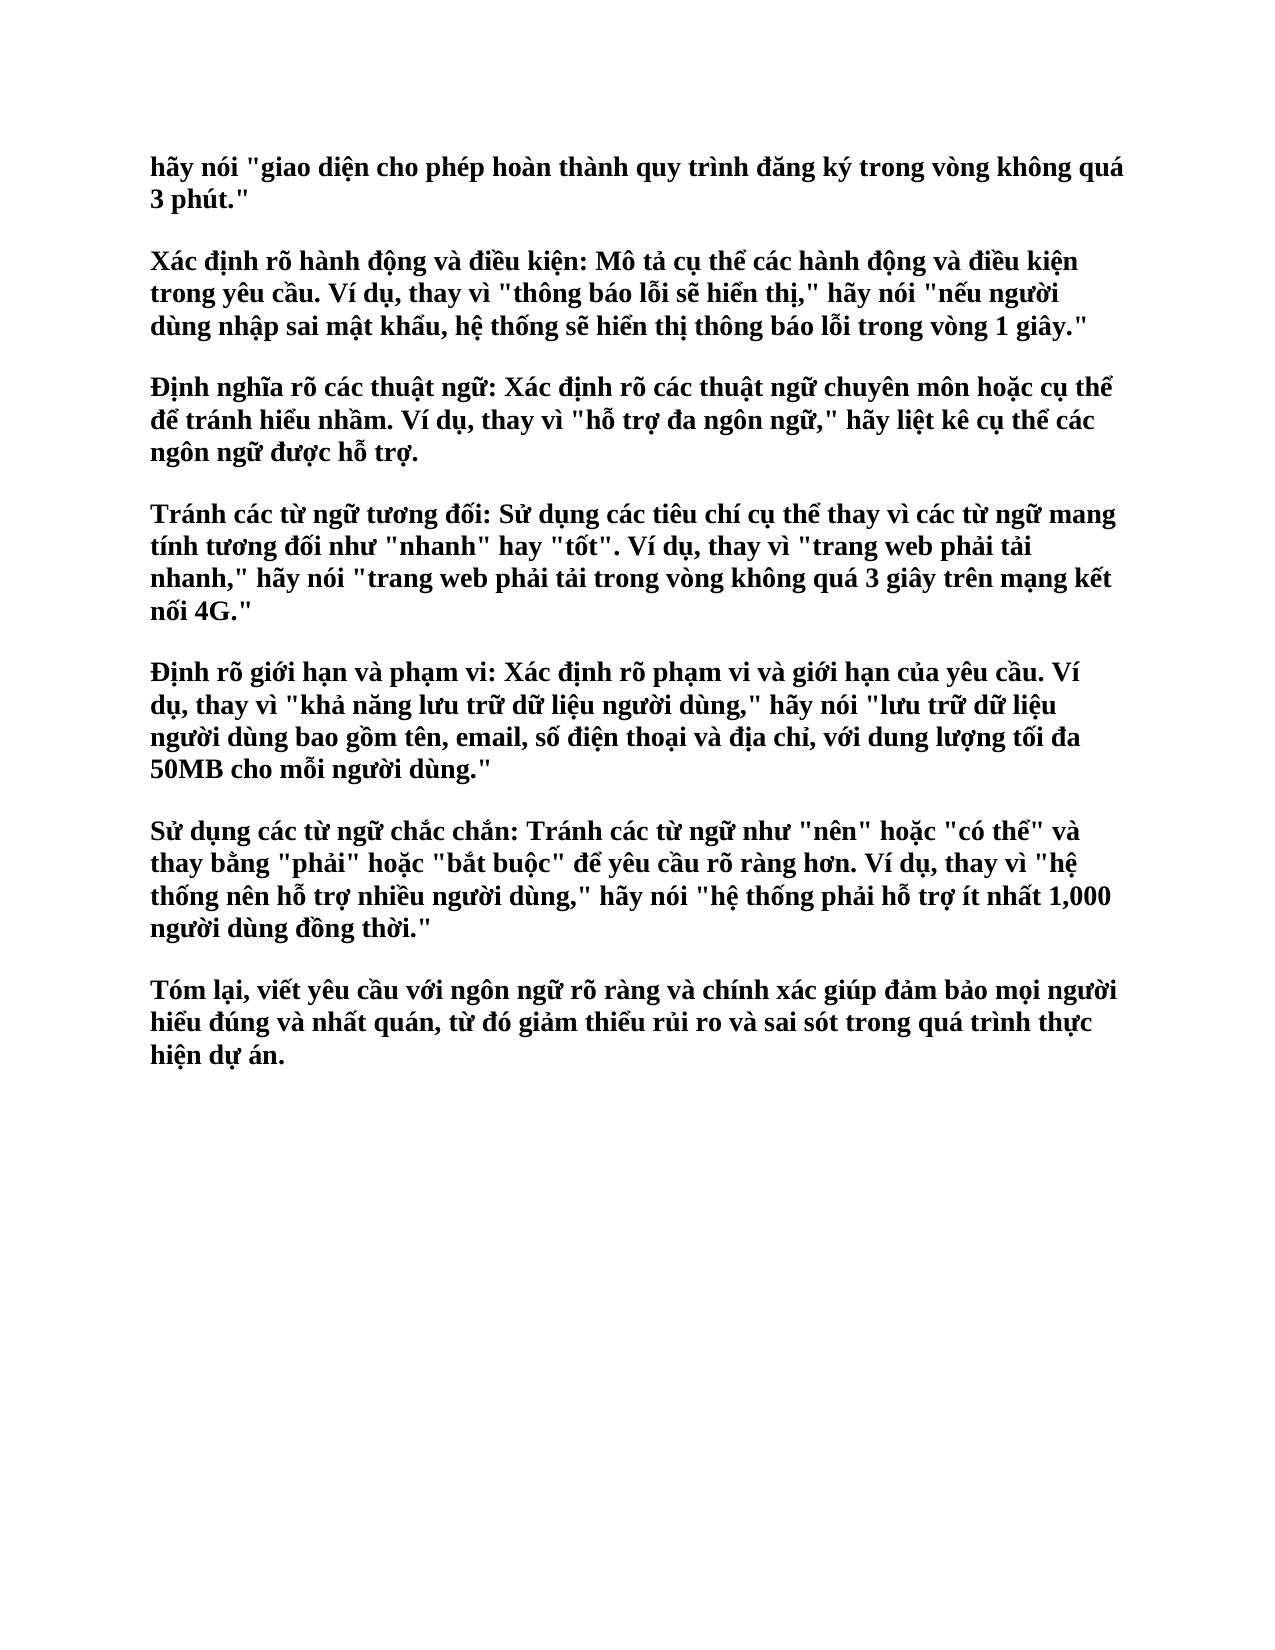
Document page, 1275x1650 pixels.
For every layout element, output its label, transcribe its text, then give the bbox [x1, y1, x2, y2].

subtitle Tránh các từ ngữ tương đối: Sử dụng các tiêu chí cụ thể thay vì các từ ngữ mang tính tương đối như "nhanh" hay "tốt". Ví dụ, thay vì "trang web phải tải nhanh," hãy nói "trang web phải tải trong vòng không quá 3 giây trên mạng kết nối 4G." [150, 497, 1125, 626]
subtitle Sử dụng các từ ngữ chắc chắn: Tránh các từ ngữ như "nên" hoặc "có thể" và thay bằng "phải" hoặc "bắt buộc" để yêu cầu rõ ràng hơn. Ví dụ, thay vì "hệ thống nên hỗ trợ nhiều người dùng," hãy nói "hệ thống phải hỗ trợ ít nhất 1,000 người dùng đồng thời." [150, 814, 1125, 944]
subtitle Tóm lại, viết yêu cầu với ngôn ngữ rõ ràng và chính xác giúp đảm bảo mọi người hiểu đúng và nhất quán, từ đó giảm thiểu rủi ro và sai sót trong quá trình thực hiện dự án. [150, 973, 1125, 1070]
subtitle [150, 150, 1125, 215]
subtitle Xác định rõ hành động và điều kiện: Mô tả cụ thể các hành động và điều kiện trong yêu cầu. Ví dụ, thay vì "thông báo lỗi sẽ hiển thị," hãy nói "nếu người dùng nhập sai mật khẩu, hệ thống sẽ hiển thị thông báo lỗi trong vòng 1 giây." [150, 244, 1125, 341]
subtitle Định rõ giới hạn và phạm vi: Xác định rõ phạm vi và giới hạn của yêu cầu. Ví dụ, thay vì "khả năng lưu trữ dữ liệu người dùng," hãy nói "lưu trữ dữ liệu người dùng bao gồm tên, email, số điện thoại và địa chỉ, với dung lượng tối đa 50MB cho mỗi người dùng." [150, 655, 1125, 785]
subtitle Định nghĩa rõ các thuật ngữ: Xác định rõ các thuật ngữ chuyên môn hoặc cụ thể để tránh hiểu nhầm. Ví dụ, thay vì "hỗ trợ đa ngôn ngữ," hãy liệt kê cụ thể các ngôn ngữ được hỗ trợ. [150, 370, 1125, 467]
